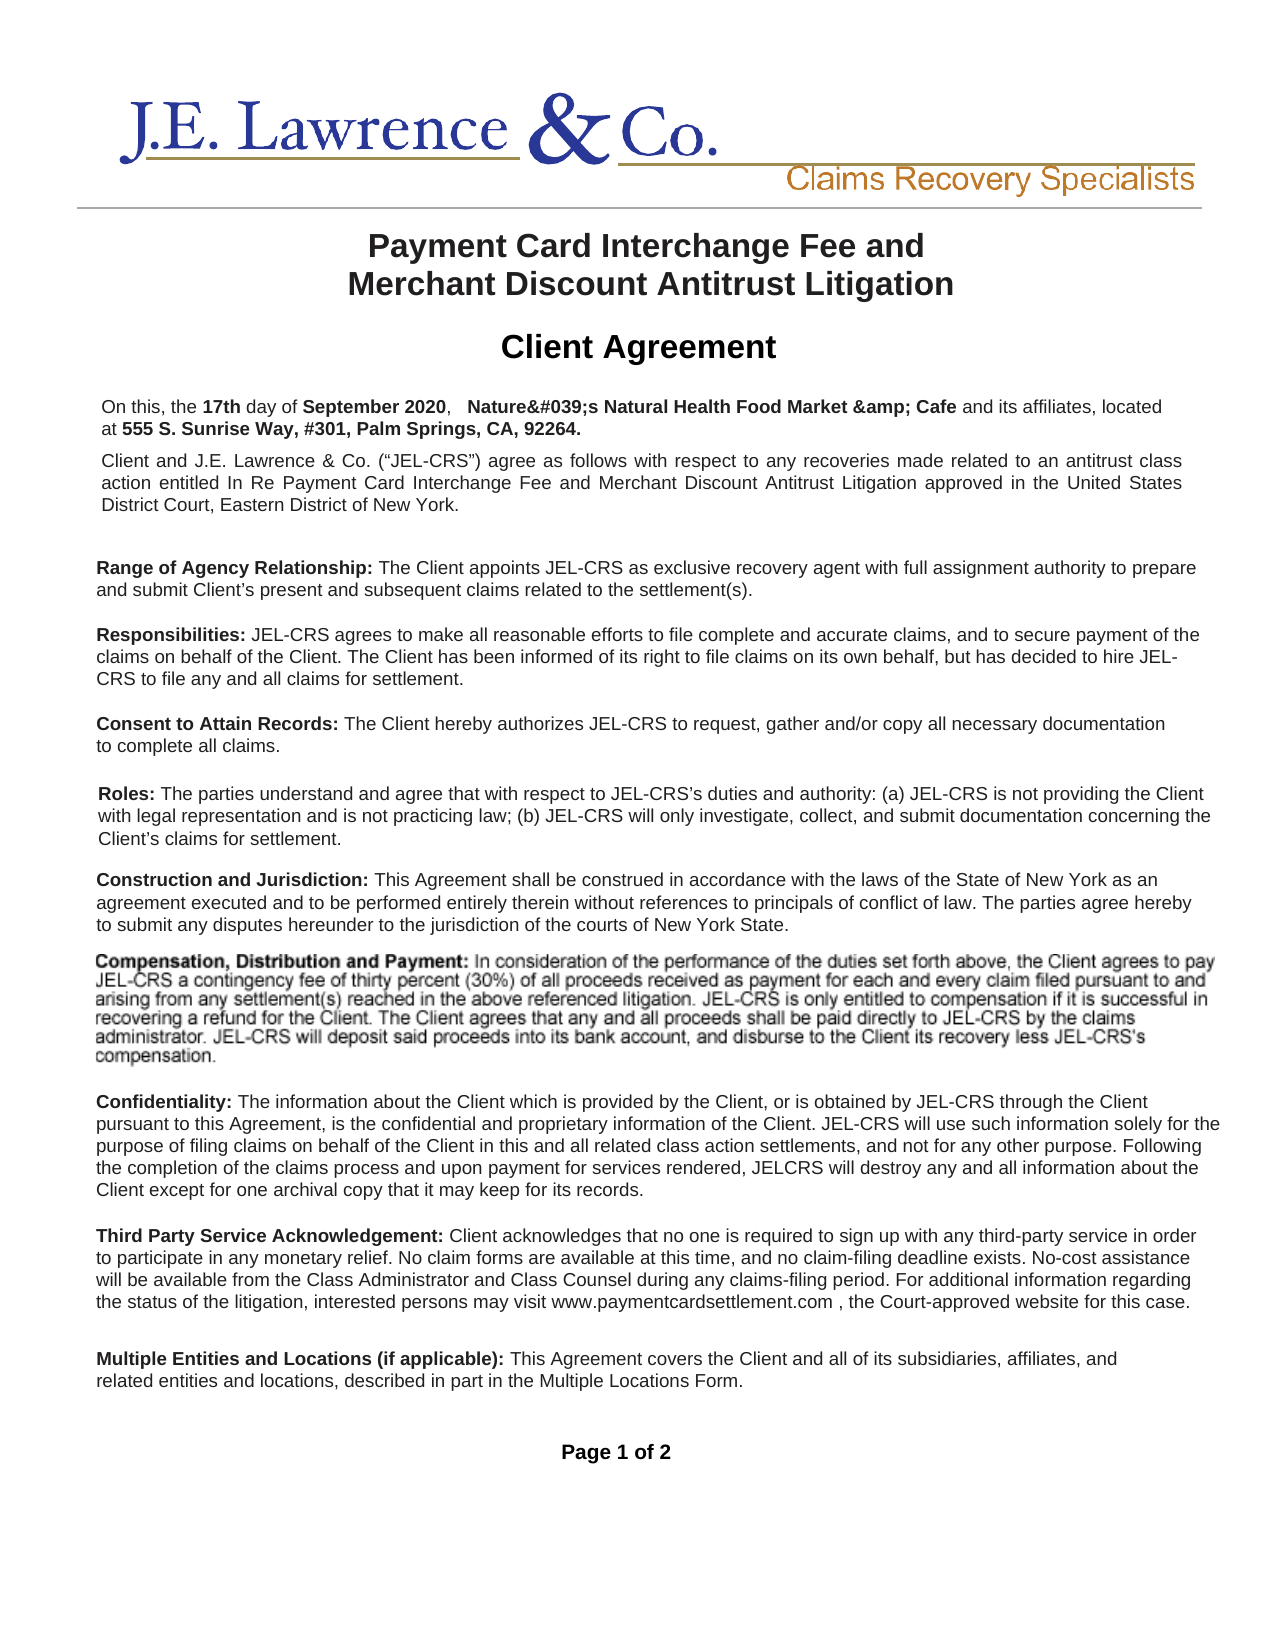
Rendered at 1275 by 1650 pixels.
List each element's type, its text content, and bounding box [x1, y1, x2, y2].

picture [787, 165, 809, 190]
text Confidentiality: The information about the Client which is provided by the Client, or is obtained by JEL-CRS through the Client pursuant to this Agreement, is the confidential and proprietary information of the Client. JEL-CRS will use such information solely for the purpose of filing claims on behalf of the Client in this and all related class action settlements, and not for any other purpose. Following the completion of the claims process and upon payment for services rendered, JELCRS will destroy any and all information about the Client except for one archival copy that it may keep for its records. [96, 1091, 1223, 1201]
picture [843, 172, 884, 190]
picture [1154, 166, 1194, 190]
picture [670, 124, 703, 156]
text Roles: The parties understand and agree that with respect to JEL-CRS’s duties and authority: (a) JEL-CRS is not providing the Client with legal representation and is not practicing law; (b) JEL-CRS will only investigate, collect, and submit documentation concerning the Client’s claims for settlement. [98, 783, 1215, 849]
text Third Party Service Acknowledgement: Client acknowledges that no one is required to sign up with any third-party service in order to participate in any monetary relief. No claim forms are available at this time, and no claim-filing deadline exists. No-cost assistance will be available from the Class Administrator and Class Counsel during any claims-filing period. For additional information regarding the status of the litigation, interested persons may visit www.paymentcardsettlement.com , the Court-approved website for this case. [96, 1225, 1206, 1313]
text Client and J.E. Lawrence & Co. (“JEL-CRS”) agree as follows with respect to any recoveries made related to an antitrust class action entitled In Re Payment Card Interchange Fee and Merchant Discount Antitrust Litigation approved in the United States District Court, Eastern District of New York. [101, 450, 1183, 516]
text Page 1 of 2 [215, 1439, 1017, 1463]
text Range of Agency Relationship: The Client appoints JEL-CRS as exclusive recovery agent with full assignment authority to prepare and submit Client’s present and subsequent claims related to the settlement(s). [96, 557, 1216, 601]
text On this, the 17th day of September 2020, Nature&#039;s Natural Health Food Market &amp; Cafe and its affiliates, located at 555 S. Sunrise Way, #301, Palm Springs, CA, 92264. [101, 396, 1183, 439]
text Construction and Jurisdiction: This Agreement shall be construed in accordance with the laws of the State of New York as an agreement executed and to be performed entirely therein without references to principals of conflict of law. The parties agree hereby to submit any disputes hereunder to the jurisdiction of the courts of New York State. [96, 869, 1196, 935]
text Consent to Attain Records: The Client hereby authorizes JEL-CRS to request, gather and/or copy all necessary documentation to complete all claims. [96, 713, 1169, 757]
picture [1121, 172, 1138, 190]
picture [1041, 165, 1060, 190]
text Responsibilities: JEL-CRS agrees to make all reasonable efforts to file complete and accurate claims, and to secure payment of the claims on behalf of the Client. The Client has been informed of its right to file claims on its own behalf, but has decided to hire JEL-CRS to file any and all claims for settlement. [96, 624, 1201, 690]
picture [1005, 172, 1031, 197]
text Client Agreement [39, 327, 1237, 365]
picture [238, 101, 507, 150]
text Payment Card Interchange Fee and Merchant Discount Antitrust Litigation [64, 226, 1237, 303]
text Multiple Entities and Locations (if applicable): This Agreement covers the Client and all of its subsidiaries, affiliates, and related entities and locations, described in part in the Multiple Locations Form. [96, 1347, 1163, 1391]
picture [1063, 166, 1119, 196]
picture [817, 172, 834, 190]
picture [95, 954, 1215, 1067]
